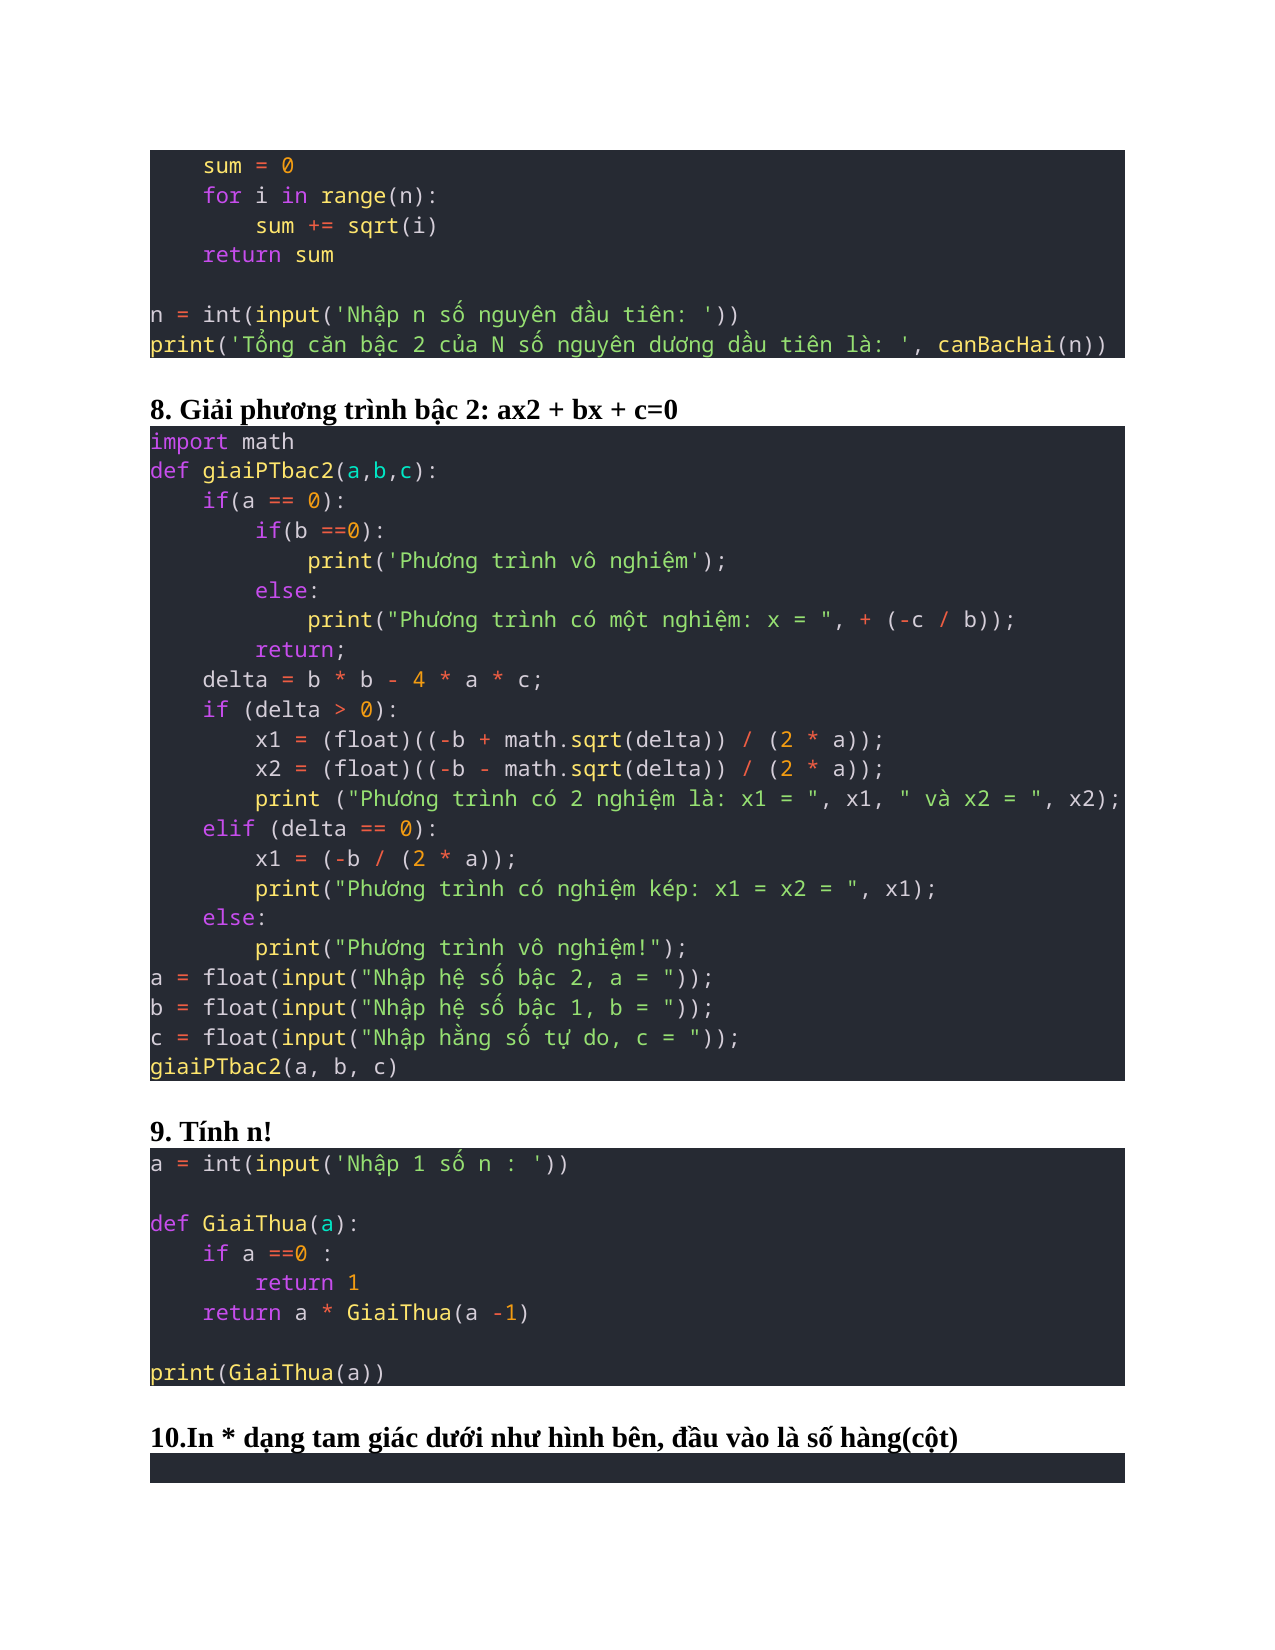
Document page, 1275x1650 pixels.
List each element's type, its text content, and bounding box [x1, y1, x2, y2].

text if(b ==0): [150, 515, 1125, 545]
text return sum [150, 239, 1125, 269]
text import math [150, 426, 1125, 455]
text x1 = (float)((-b + math.sqrt(delta)) / (2 * a)); [150, 723, 1125, 753]
text print("Phương trình có một nghiệm: x = ", + (-c / b)); [150, 604, 1125, 634]
text print("Phương trình có nghiệm kép: x1 = x2 = ", x1); [150, 872, 1125, 902]
text sum = 0 [150, 150, 1125, 180]
text print("Phương trình vô nghiệm!"); [150, 932, 1125, 962]
text delta = b * b - 4 * a * c; [150, 664, 1125, 694]
text b = float(input("Nhập hệ số bậc 1, b = ")); [150, 992, 1125, 1021]
text 10.In * dạng tam giác dưới như hình bên, đầu vào là số hàng(cột) [150, 1420, 1125, 1453]
text print ("Phương trình có 2 nghiệm là: x1 = ", x1, " và x2 = ", x2); [150, 783, 1125, 813]
text return 1 [150, 1267, 1125, 1297]
text for i in range(n): [150, 180, 1125, 209]
text giaiPTbac2(a, b, c) [150, 1051, 1125, 1081]
text a = float(input("Nhập hệ số bậc 2, a = ")); [150, 962, 1125, 992]
text def giaiPTbac2(a,b,c): [150, 455, 1125, 485]
text n = int(input('Nhập n số nguyên đầu tiên: ')) [150, 299, 1125, 329]
text if (delta > 0): [150, 694, 1125, 723]
text else: [150, 902, 1125, 932]
text c = float(input("Nhập hằng số tự do, c = ")); [150, 1021, 1125, 1051]
text a = int(input('Nhập 1 số n : ')) [150, 1148, 1125, 1178]
text return a * GiaiThua(a -1) [150, 1297, 1125, 1327]
text print(GiaiThua(a)) [150, 1357, 1125, 1386]
text x2 = (float)((-b - math.sqrt(delta)) / (2 * a)); [150, 753, 1125, 783]
text elif (delta == 0): [150, 813, 1125, 843]
text print('Phương trình vô nghiệm'); [150, 545, 1125, 574]
text x1 = (-b / (2 * a)); [150, 843, 1125, 872]
text return; [150, 634, 1125, 664]
text if a ==0 : [150, 1237, 1125, 1267]
text 9. Tính n! [150, 1114, 1125, 1148]
text else: [150, 574, 1125, 604]
text if(a == 0): [150, 485, 1125, 515]
text sum += sqrt(i) [150, 209, 1125, 239]
text def GiaiThua(a): [150, 1208, 1125, 1237]
text print('Tổng căn bậc 2 của N số nguyên dương dầu tiên là: ', canBacHai(n)) [150, 329, 1125, 358]
text 8. Giải phương trình bậc 2: ax2 + bx + c=0 [150, 392, 1125, 426]
